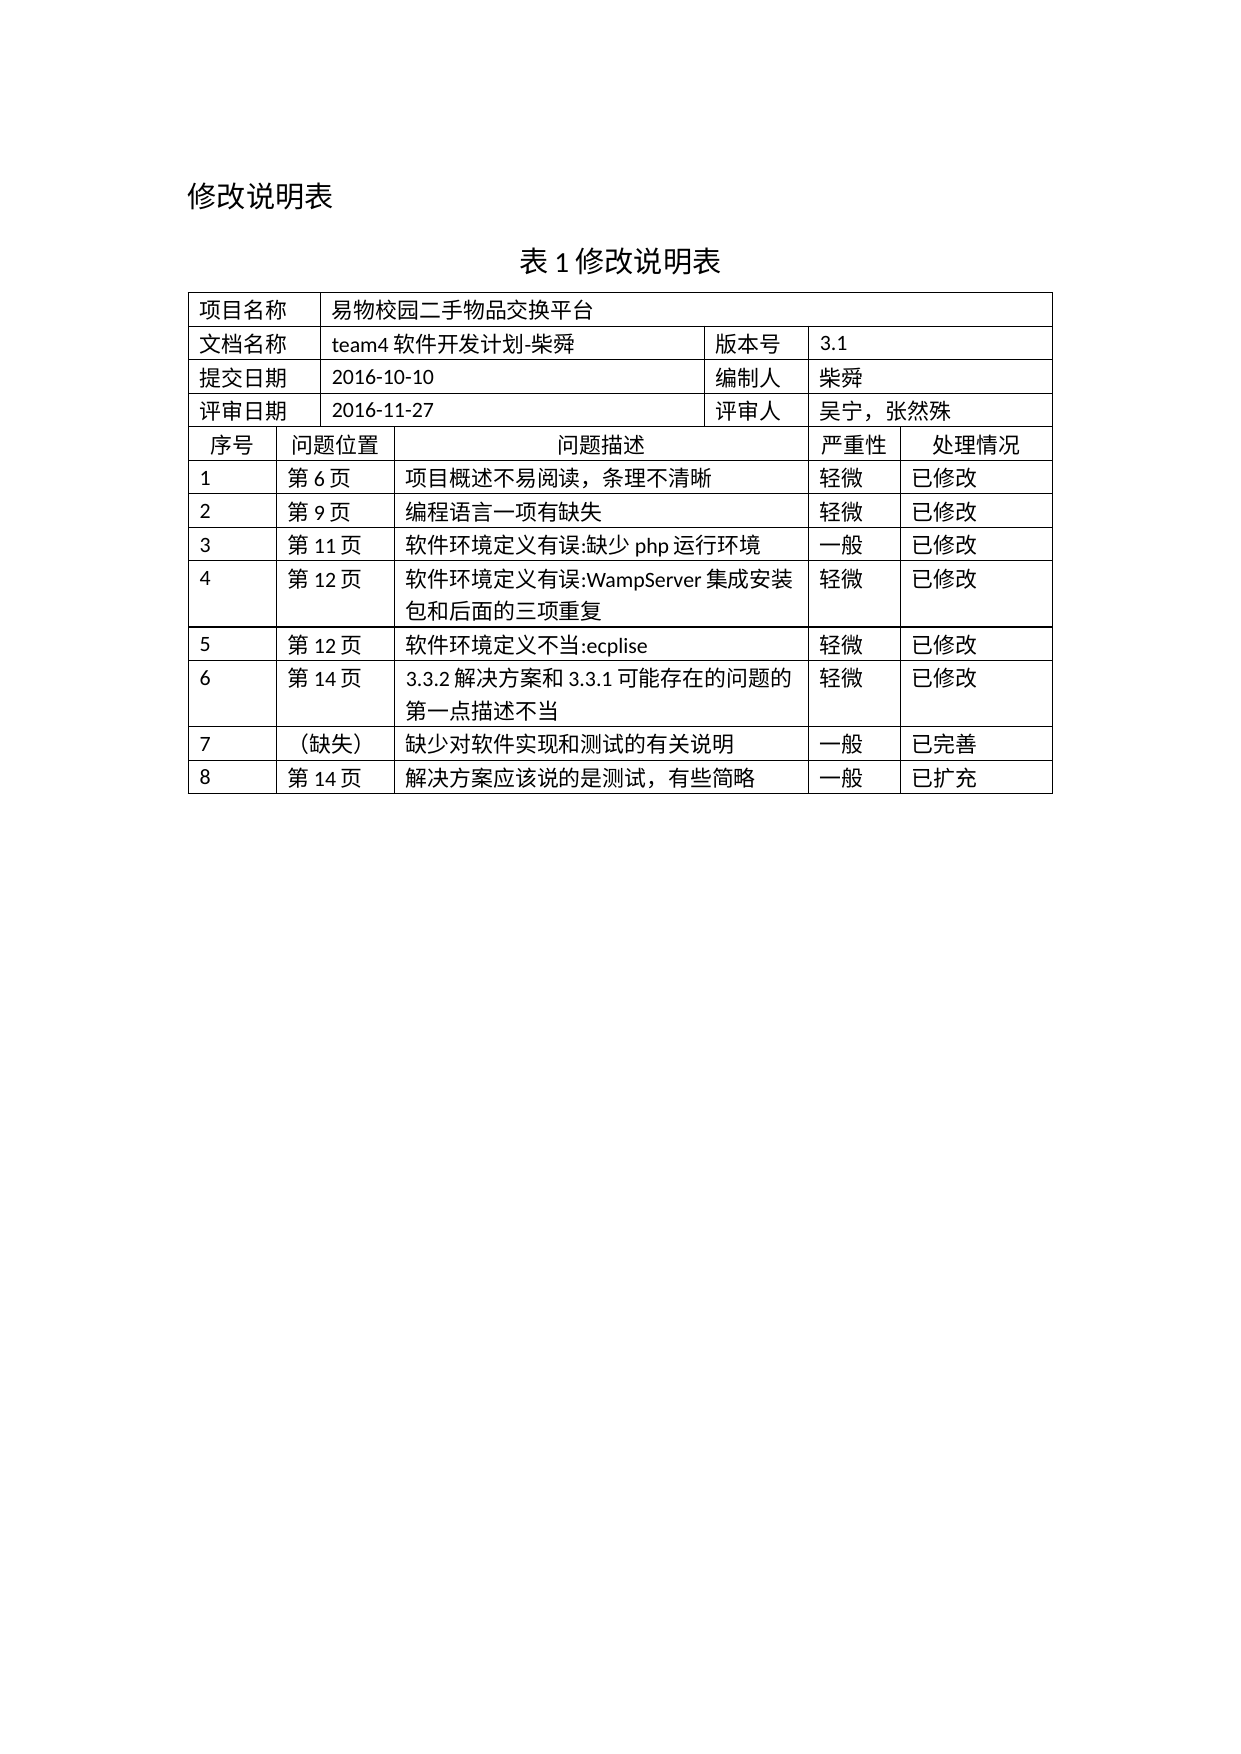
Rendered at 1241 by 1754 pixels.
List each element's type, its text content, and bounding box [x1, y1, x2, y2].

table_cell 已修改 [901, 661, 1052, 726]
table_cell 第12页 [277, 628, 394, 660]
table_cell 3.1 [809, 327, 1052, 359]
table_cell 已修改 [901, 628, 1052, 660]
table_cell 3.3.2解决方案和3.3.1可能存在的问题的第一点描述不当 [395, 661, 808, 726]
table_cell 文档名称 [189, 327, 320, 359]
table_cell 7 [189, 727, 276, 759]
table_cell 第11页 [277, 528, 394, 560]
table_cell 第12页 [277, 561, 394, 626]
table_cell 轻微 [809, 561, 900, 626]
table_cell 轻微 [809, 461, 900, 493]
text 修改说明表 [187, 162, 1053, 227]
table_cell 序号 [189, 427, 276, 460]
table_cell 已修改 [901, 561, 1052, 626]
table_cell 编制人 [705, 360, 808, 393]
table_cell 柴舜 [809, 360, 1052, 393]
table_header 项目名称 [189, 293, 320, 326]
table_cell 2016-11-27 [321, 394, 704, 426]
table_cell 软件环境定义不当:ecplise [395, 628, 808, 660]
table_cell 编程语言一项有缺失 [395, 494, 808, 527]
table_cell 一般 [809, 761, 900, 793]
table_cell 问题描述 [395, 427, 808, 460]
table_cell 第14页 [277, 661, 394, 726]
table_cell （缺失） [277, 727, 394, 759]
table_cell 2016-10-10 [321, 360, 704, 393]
table_cell 轻微 [809, 628, 900, 660]
table_cell 5 [189, 628, 276, 660]
table_cell 第9页 [277, 494, 394, 527]
table_cell 已扩充 [901, 761, 1052, 793]
table_cell 评审人 [705, 394, 808, 426]
table_cell 项目概述不易阅读，条理不清晰 [395, 461, 808, 493]
table_header 易物校园二手物品交换平台 [321, 293, 1052, 326]
table_cell 解决方案应该说的是测试，有些简略 [395, 761, 808, 793]
table_cell 6 [189, 661, 276, 726]
table_cell 轻微 [809, 661, 900, 726]
table_cell 缺少对软件实现和测试的有关说明 [395, 727, 808, 759]
table_cell 4 [189, 561, 276, 626]
table_cell 轻微 [809, 494, 900, 527]
table_cell 软件环境定义有误:WampServer集成安装包和后面的三项重复 [395, 561, 808, 626]
table_cell 3 [189, 528, 276, 560]
table_cell team4软件开发计划-柴舜 [321, 327, 704, 359]
table_cell 第6页 [277, 461, 394, 493]
table_cell 2 [189, 494, 276, 527]
table_cell 提交日期 [189, 360, 320, 393]
table_cell 1 [189, 461, 276, 493]
table_cell 已修改 [901, 528, 1052, 560]
table_cell 问题位置 [277, 427, 394, 460]
table_cell 一般 [809, 528, 900, 560]
table_cell 评审日期 [189, 394, 320, 426]
table_cell 处理情况 [901, 427, 1052, 460]
table_cell 已修改 [901, 461, 1052, 493]
table_cell 吴宁，张然殊 [809, 394, 1052, 426]
table_cell 已修改 [901, 494, 1052, 527]
table_cell 第14页 [277, 761, 394, 793]
table_cell 版本号 [705, 327, 808, 359]
table_cell 一般 [809, 727, 900, 759]
table_cell 8 [189, 761, 276, 793]
table_cell 软件环境定义有误:缺少php运行环境 [395, 528, 808, 560]
table_cell 已完善 [901, 727, 1052, 759]
text 表1 修改说明表 [187, 227, 1053, 292]
table_cell 严重性 [809, 427, 900, 460]
